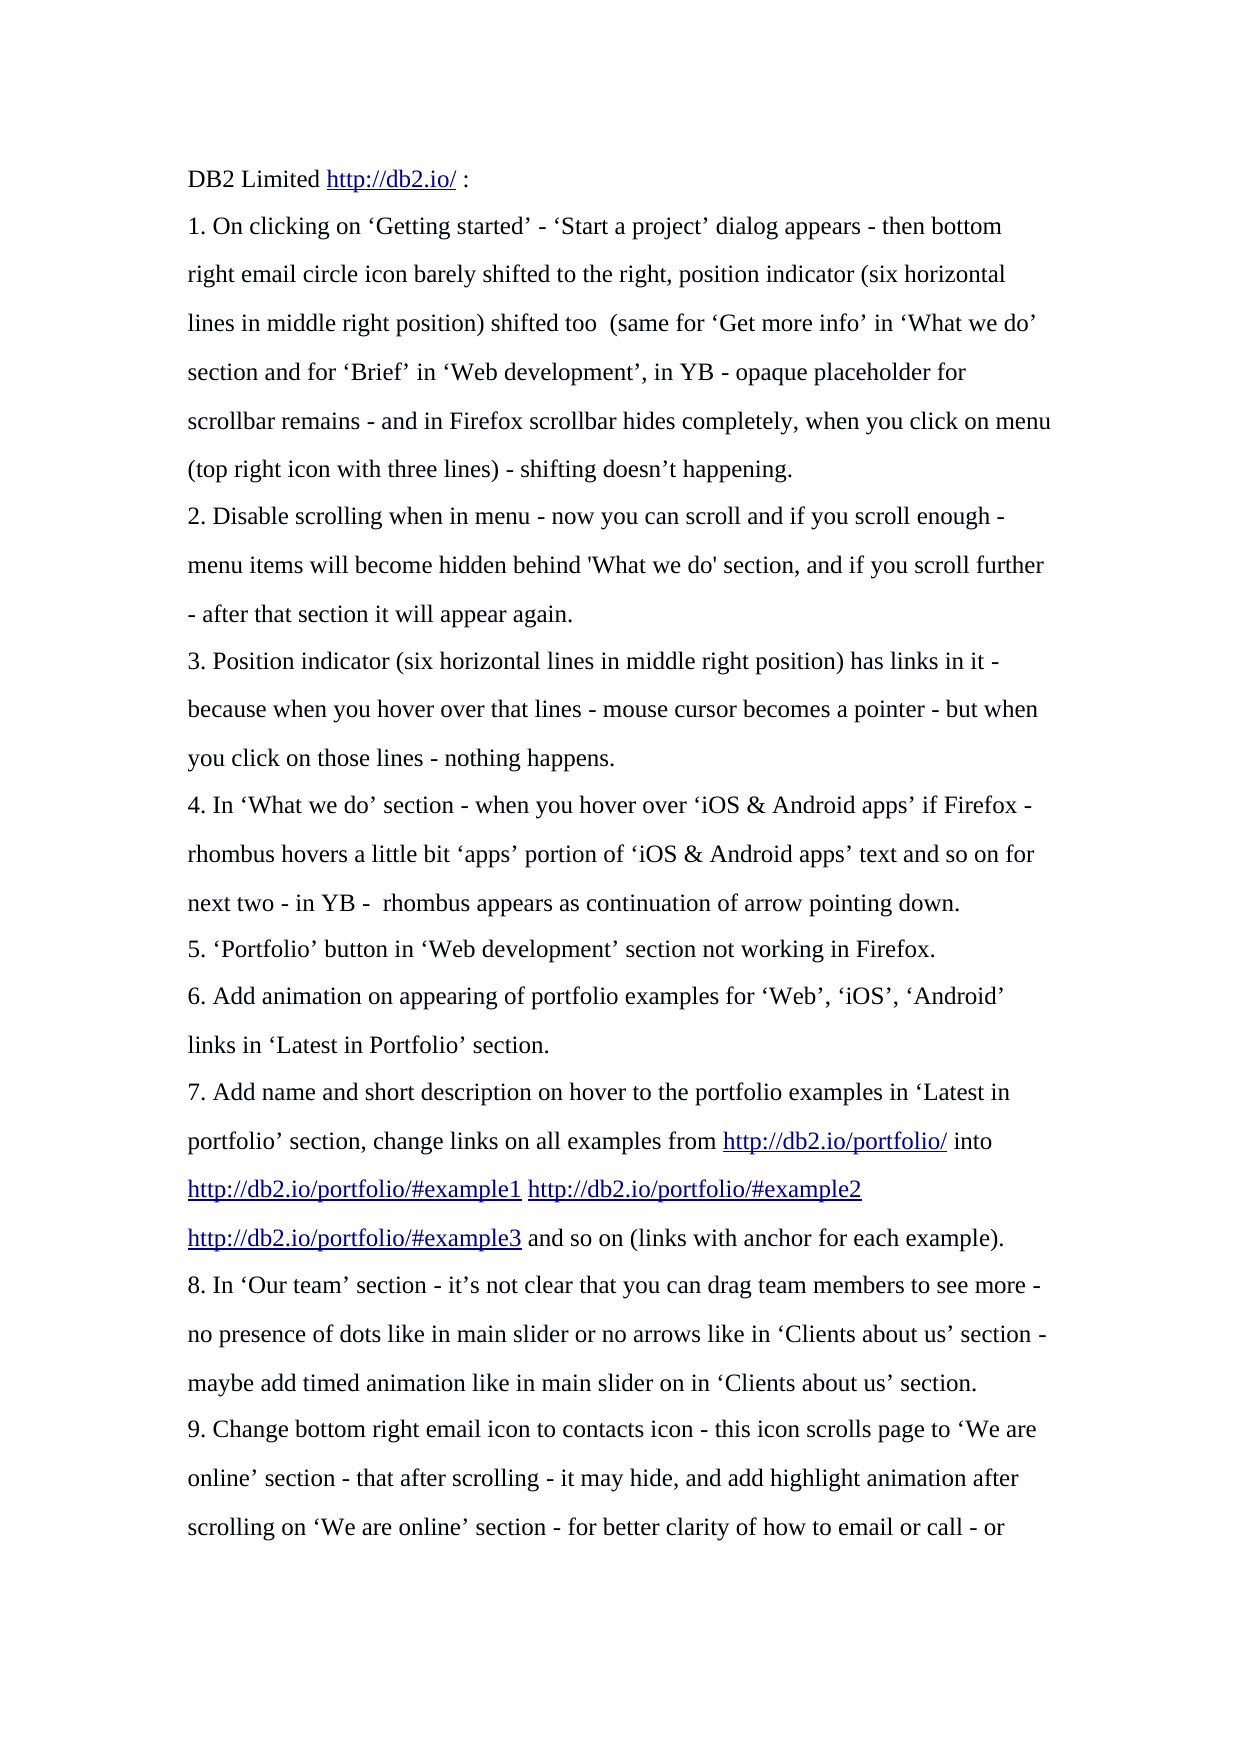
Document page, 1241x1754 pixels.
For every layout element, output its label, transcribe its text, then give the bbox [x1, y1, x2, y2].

text 8. In ‘Our team’ section - it’s not clear that you can drag team members to see more - no presence of dots like in main slider or no arrows like in ‘Clients about us’ section - maybe add timed animation like in main slider on in ‘Clients about us’ section. [187, 1268, 1053, 1398]
text 5. ‘Portfolio’ button in ‘Web development’ section not working in Firefox. [187, 933, 1053, 965]
text 7. Add name and short description on hover to the portfolio examples in ‘Latest in portfolio’ section, change links on all examples from http://db2.io/portfolio/ into http://db2.io/portfolio/#example1 http://db2.io/portfolio/#example2 http://db2.io/portfolio/#example3 and so on (links with anchor for each example). [187, 1075, 1053, 1254]
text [187, 1413, 1053, 1543]
text 3. Position indicator (six horizontal lines in middle right position) has links in it - because when you hover over that lines - mouse cursor becomes a pointer - but when you click on those lines - nothing happens. [187, 644, 1053, 774]
text 2. Disable scrolling when in menu - now you can scroll and if you scroll enough - menu items will become hidden behind 'What we do' section, and if you scroll further - after that section it will appear again. [187, 499, 1053, 629]
text 6. Add animation on appearing of portfolio examples for ‘Web’, ‘iOS’, ‘Android’ links in ‘Latest in Portfolio’ section. [187, 979, 1053, 1061]
text DB2 Limited http://db2.io/ : [187, 162, 1053, 194]
text 1. On clicking on ‘Getting started’ - ‘Start a project’ dialog appears - then bottom right email circle icon barely shifted to the right, position indicator (six horizontal lines in middle right position) shifted too (same for ‘Get more info’ in ‘What we do’ section and for ‘Brief’ in ‘Web development’, in YB - opaque placeholder for scrollbar remains - and in Firefox scrollbar hides completely, when you click on menu (top right icon with three lines) - shifting doesn’t happening. [187, 209, 1053, 485]
text 4. In ‘What we do’ section - when you hover over ‘iOS & Android apps’ if Firefox - rhombus hovers a little bit ‘apps’ portion of ‘iOS & Android apps’ text and so on for next two - in YB - rhombus appears as continuation of arrow pointing down. [187, 788, 1053, 918]
